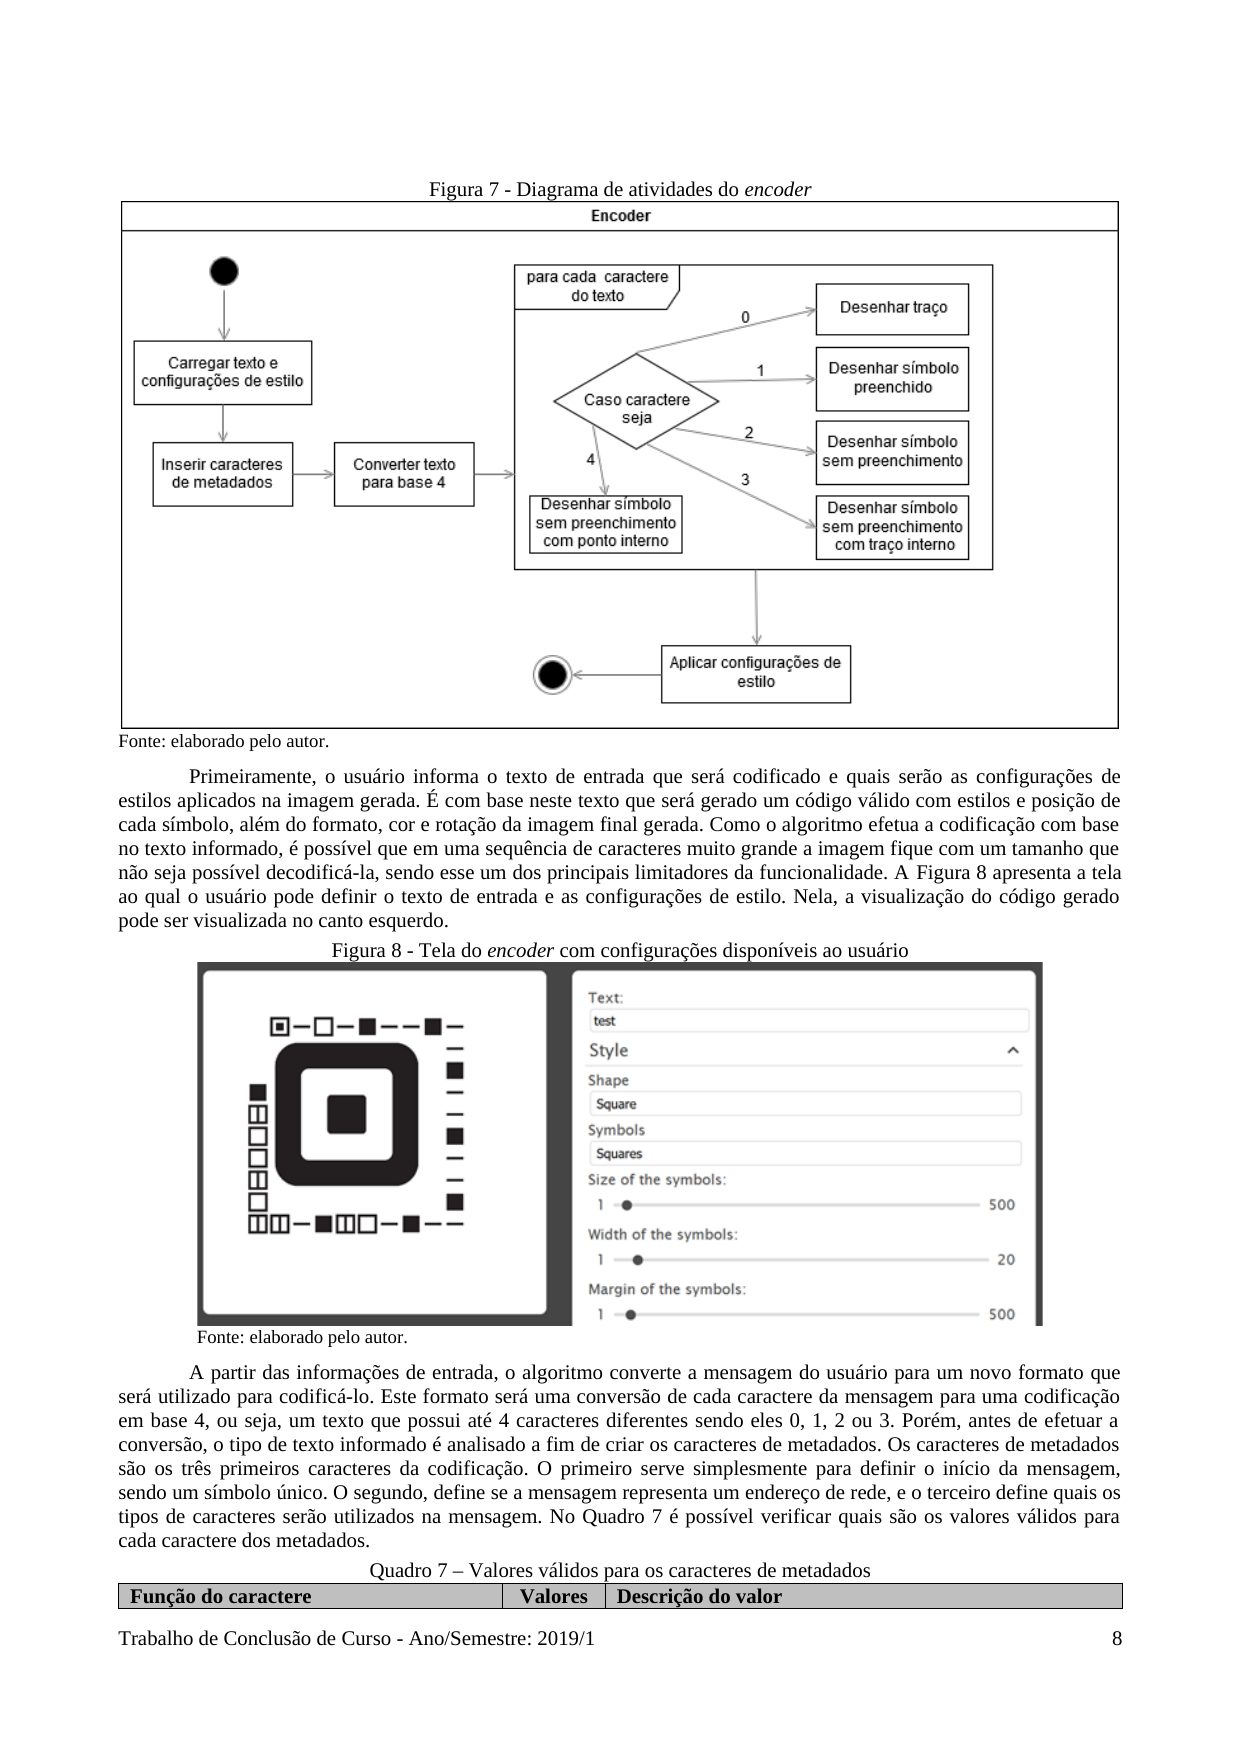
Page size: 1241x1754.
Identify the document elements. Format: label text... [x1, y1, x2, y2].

text Quadro 7 – Valores válidos para os caracteres de metadados [118, 1558, 1122, 1582]
text Figura 8 - Tela do encoder com configurações disponíveis ao usuário [118, 938, 1122, 962]
table_header Valores válidos [503, 1584, 605, 1608]
text Figura 7 - Diagrama de atividades do encoder [118, 177, 1122, 729]
table_header Função do caractere [119, 1584, 502, 1608]
table_header Descrição do valor [606, 1584, 1122, 1608]
picture [197, 962, 1043, 1326]
text A partir das informações de entrada, o algoritmo converte a mensagem do usuário para um novo formato que será utilizado para codificá-lo. Este formato será uma conversão de cada caractere da mensagem para uma codificação em base 4, ou seja, um texto que possui até 4 caracteres diferentes sendo eles 0, 1, 2 ou 3. Porém, antes de efetuar a conversão, o tipo de texto informado é analisado a fim de criar os caracteres de metadados. Os caracteres de metadados são os três primeiros caracteres da codificação. O primeiro serve simplesmente para definir o início da mensagem, sendo um símbolo único. O segundo, define se a mensagem representa um endereço de rede, e o terceiro define quais os tipos de caracteres serão utilizados na mensagem. No Quadro 7 é possível verificar quais são os valores válidos para cada caractere dos metadados. [118, 1360, 1122, 1552]
text Primeiramente, o usuário informa o texto de entrada que será codificado e quais serão as configurações de estilos aplicados na imagem gerada. É com base neste texto que será gerado um código válido com estilos e posição de cada símbolo, além do formato, cor e rotação da imagem final gerada. Como o algoritmo efetua a codificação com base no texto informado, é possível que em uma sequência de caracteres muito grande a imagem fique com um tamanho que não seja possível decodificá-la, sendo esse um dos principais limitadores da funcionalidade. A Figura 8 apresenta a tela ao qual o usuário pode definir o texto de entrada e as configurações de estilo. Nela, a visualização do código gerado pode ser visualizada no canto esquerdo. [118, 764, 1122, 932]
text Fonte: elaborado pelo autor. [118, 1326, 1122, 1347]
text Fonte: elaborado pelo autor. [118, 729, 1122, 751]
